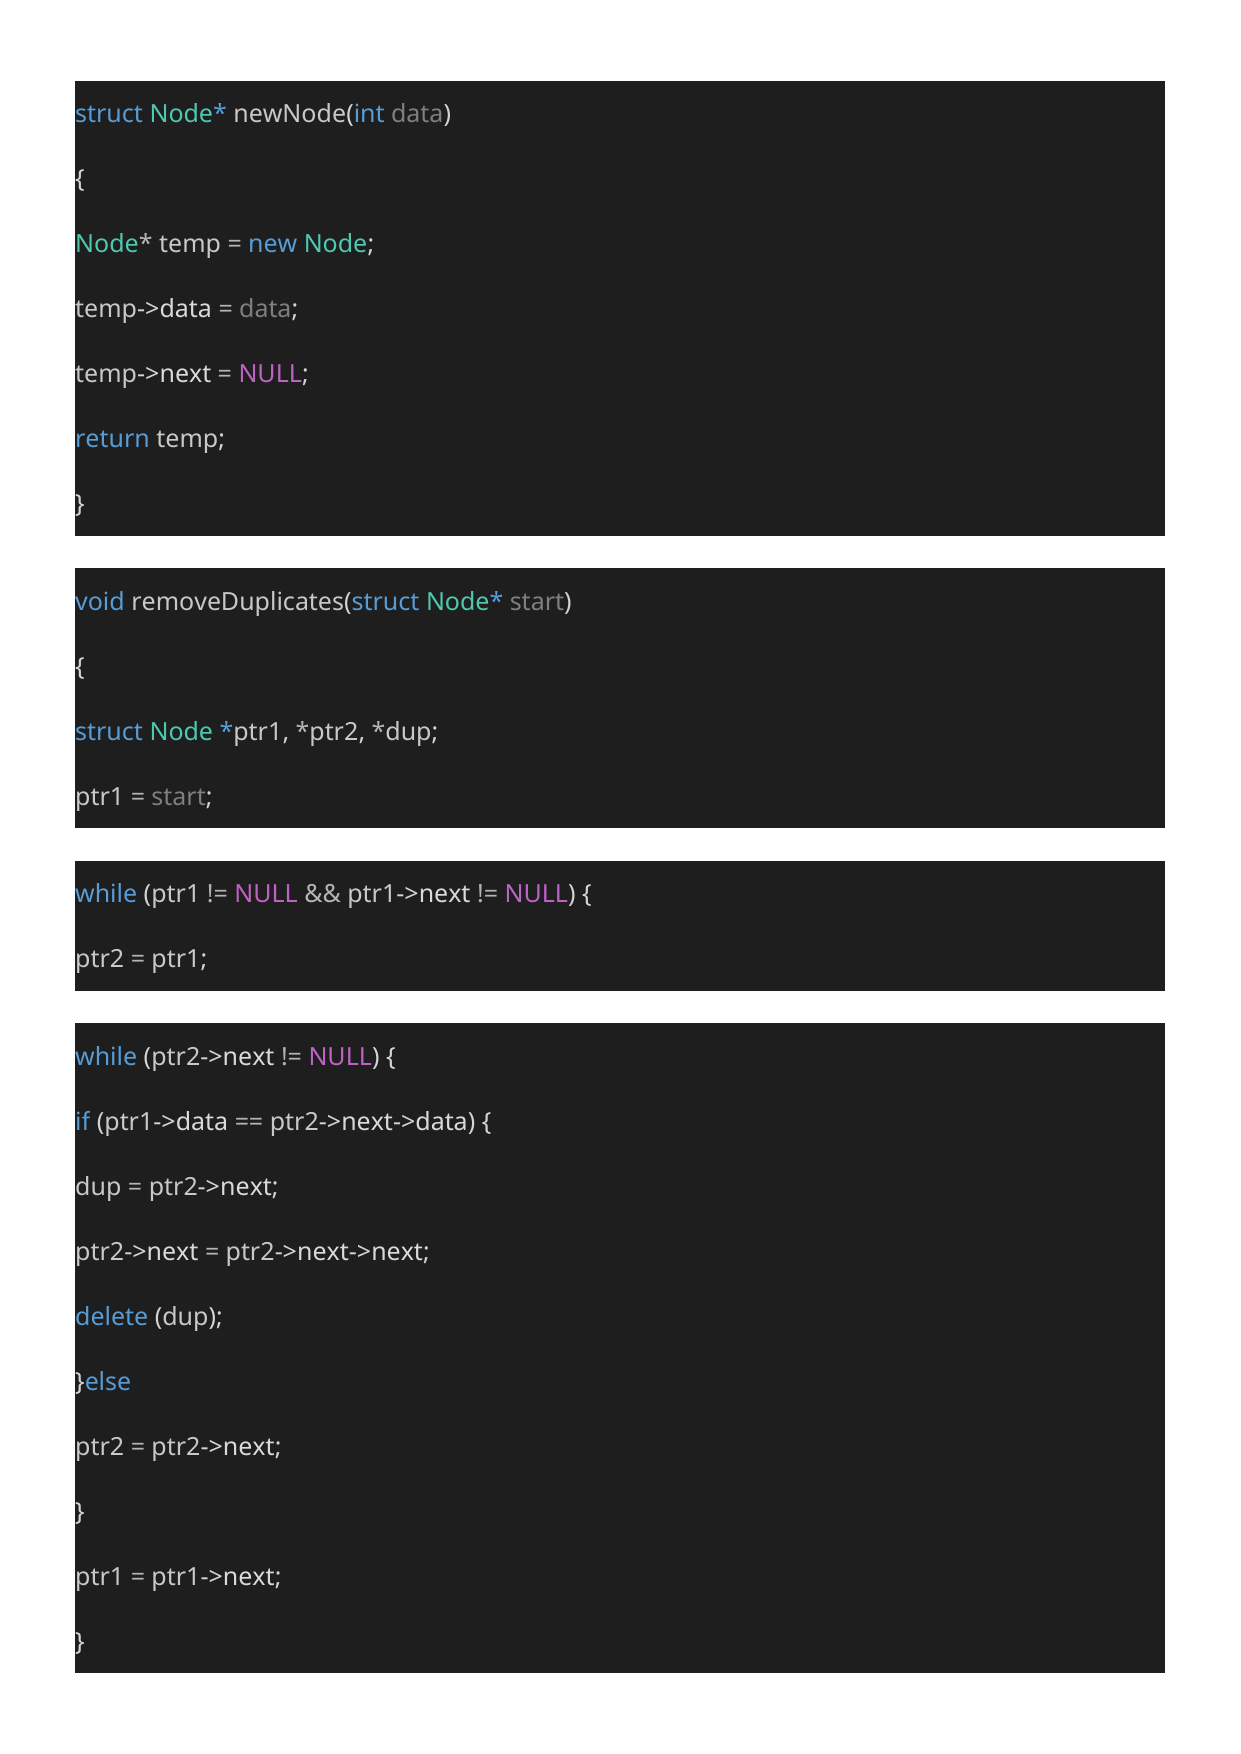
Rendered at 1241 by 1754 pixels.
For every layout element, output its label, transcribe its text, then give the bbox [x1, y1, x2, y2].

text while (ptr2->next != NULL) { [75, 1023, 1165, 1088]
text }else [75, 1348, 1165, 1413]
text ptr2 = ptr1; [75, 926, 1165, 991]
text } [75, 1478, 1165, 1543]
text ptr2 = ptr2->next; [75, 1413, 1165, 1478]
text temp->next = NULL; [75, 341, 1165, 406]
text } [75, 1608, 1165, 1673]
text ptr1 = start; [75, 763, 1165, 828]
text if (ptr1->data == ptr2->next->data) { [75, 1088, 1165, 1153]
text delete (dup); [75, 1283, 1165, 1348]
text ptr1 = ptr1->next; [75, 1543, 1165, 1608]
text { [75, 146, 1165, 211]
text { [75, 633, 1165, 698]
text while (ptr1 != NULL && ptr1->next != NULL) { [75, 861, 1165, 926]
text void removeDuplicates(struct Node* start) [75, 568, 1165, 633]
text ptr2->next = ptr2->next->next; [75, 1218, 1165, 1283]
text temp->data = data; [75, 276, 1165, 341]
text Node* temp = new Node; [75, 211, 1165, 276]
text dup = ptr2->next; [75, 1153, 1165, 1218]
text struct Node *ptr1, *ptr2, *dup; [75, 698, 1165, 763]
text return temp; [75, 406, 1165, 471]
text } [75, 471, 1165, 536]
text struct Node* newNode(int data) [75, 81, 1165, 146]
